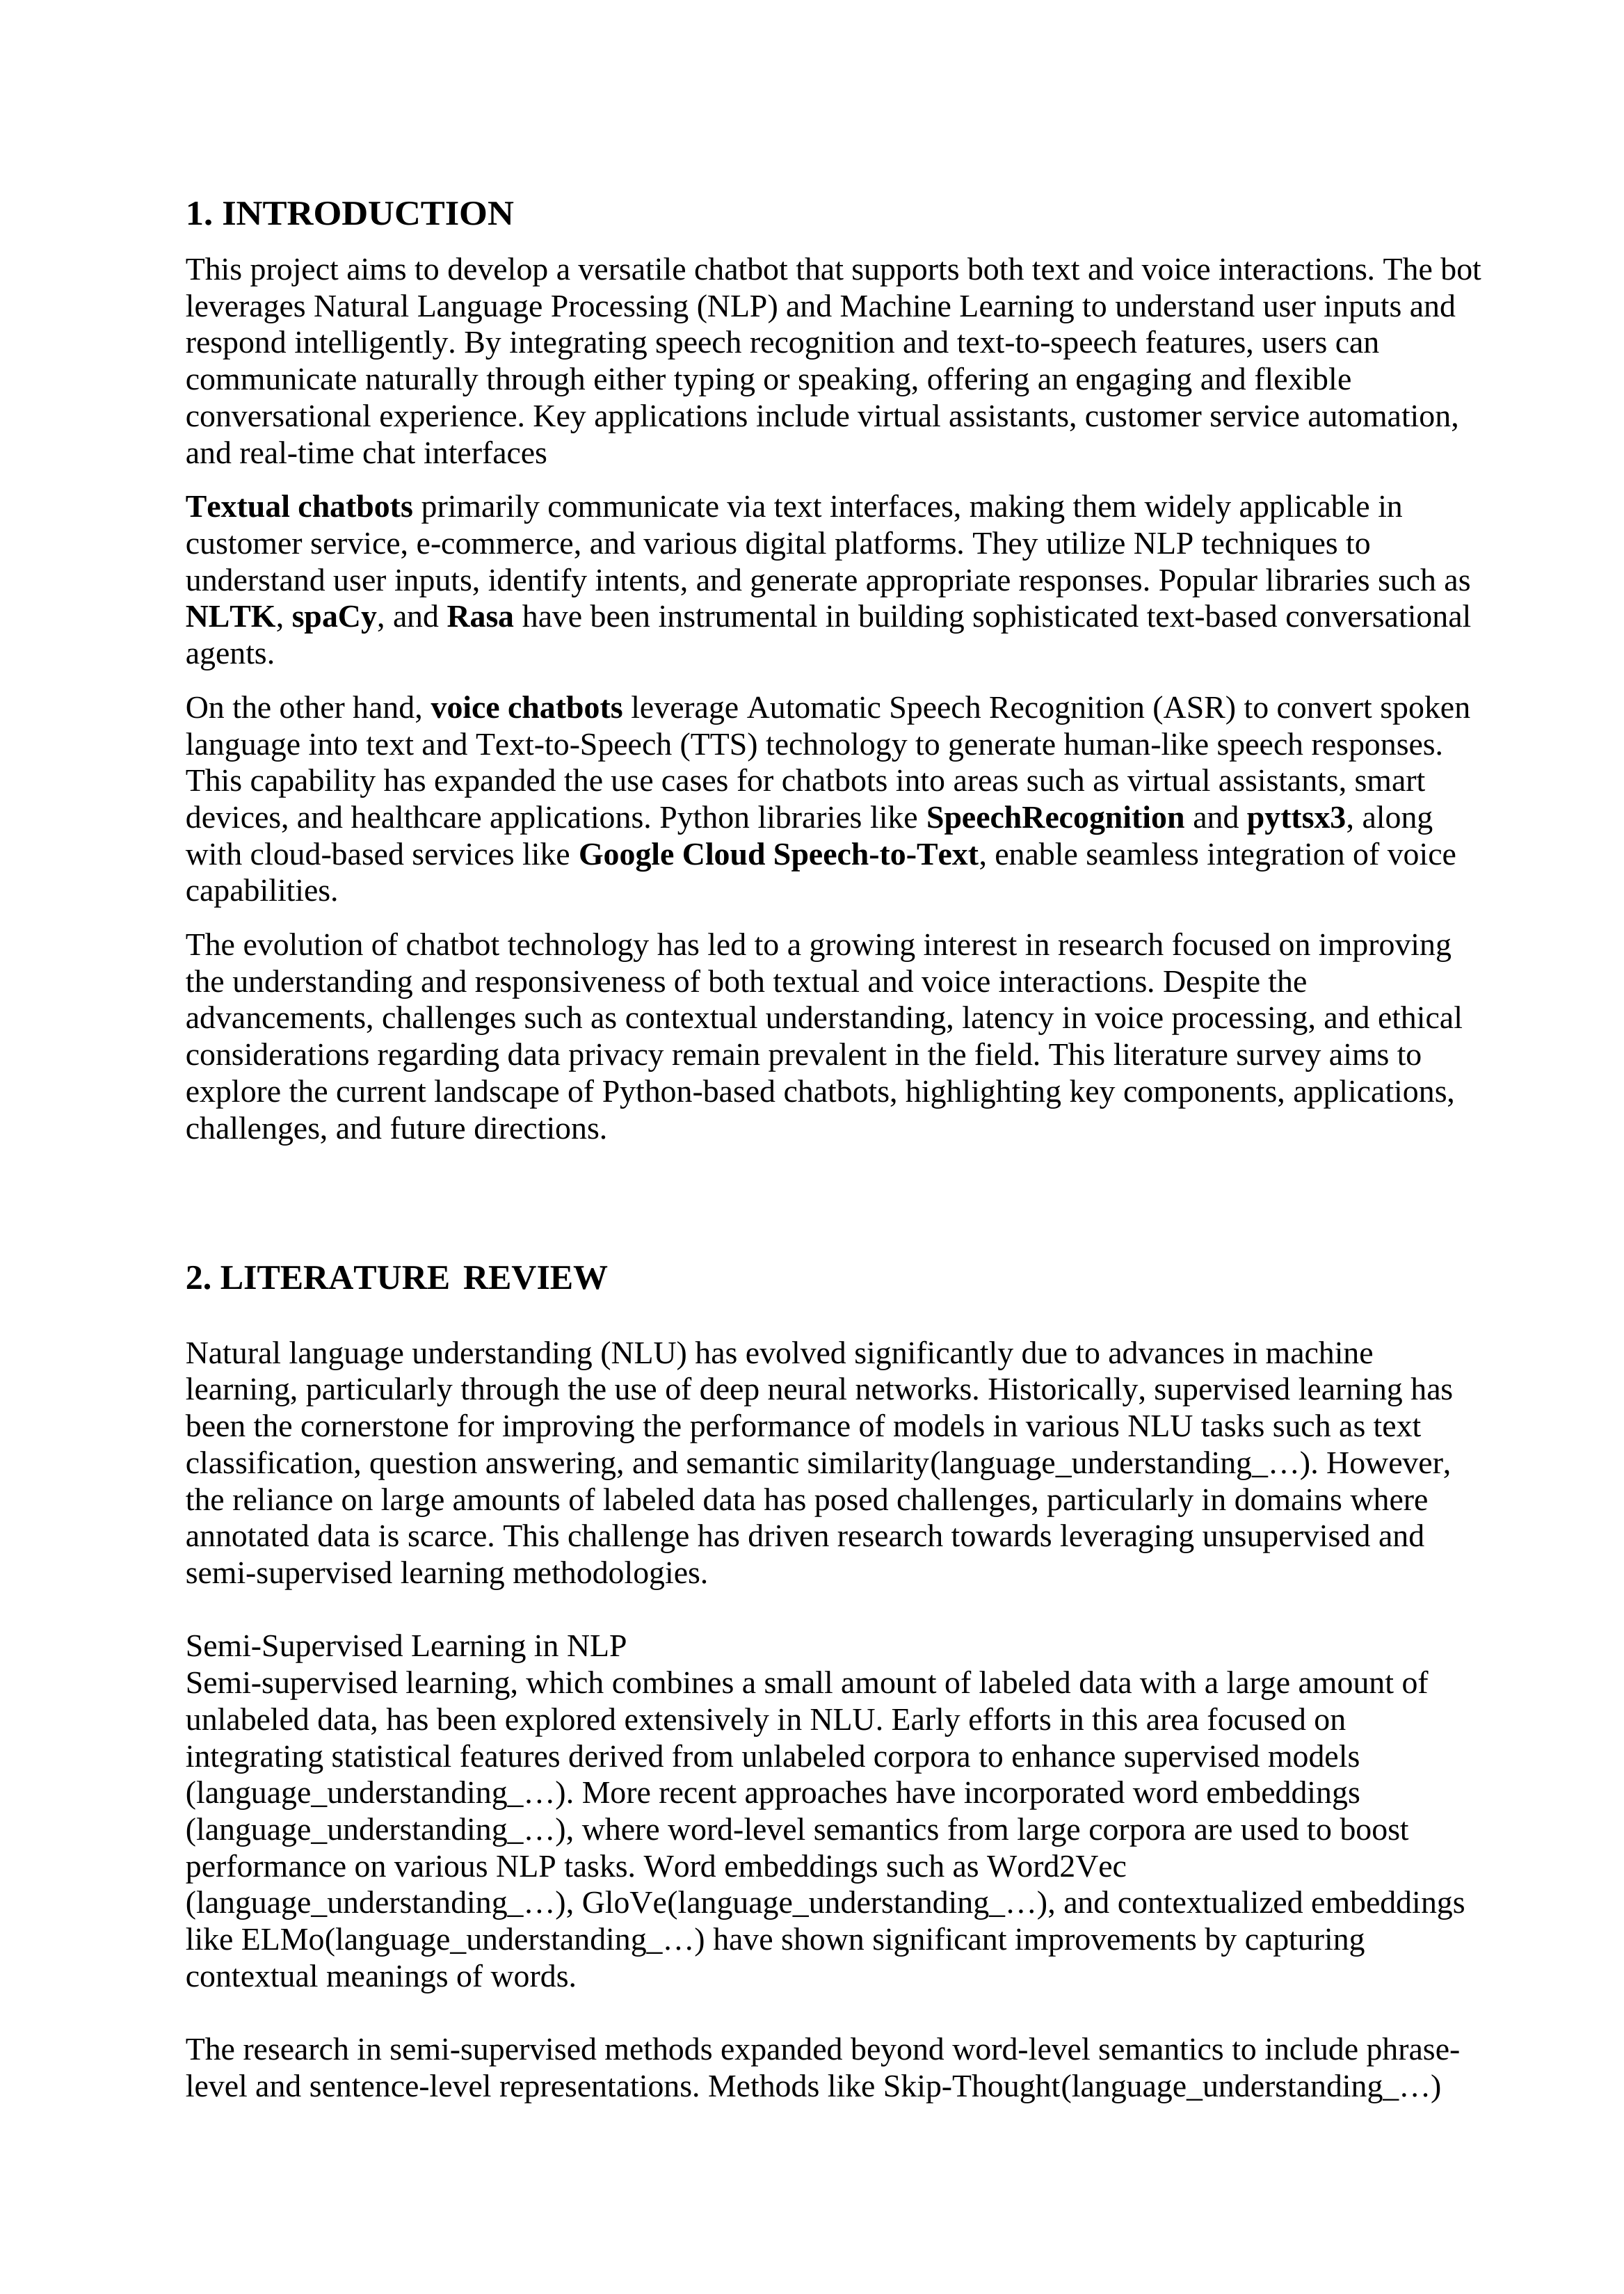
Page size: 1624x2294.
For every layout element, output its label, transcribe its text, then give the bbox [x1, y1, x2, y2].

text 1. INTRODUCTION [186, 193, 1489, 232]
text This project aims to develop a versatile chatbot that supports both text and voice interactions. The bot leverages Natural Language Processing (NLP) and Machine Learning to understand user inputs and respond intelligently. By integrating speech recognition and text-to-speech features, users can communicate naturally through either typing or speaking, offering an engaging and flexible conversational experience. Key applications include virtual assistants, customer service automation, and real-time chat interfaces [186, 250, 1489, 470]
text The evolution of chatbot technology has led to a growing interest in research focused on improving the understanding and responsiveness of both textual and voice interactions. Despite the advancements, challenges such as contextual understanding, latency in voice processing, and ethical considerations regarding data privacy remain prevalent in the field. This literature survey aims to explore the current landscape of Python-based chatbots, highlighting key components, applications, challenges, and future directions. [186, 926, 1489, 1146]
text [186, 2030, 1489, 2103]
text On the other hand, voice chatbots leverage Automatic Speech Recognition (ASR) to convert spoken language into text and Text-to-Speech (TTS) technology to generate human-like speech responses. This capability has expanded the use cases for chatbots into areas such as virtual assistants, smart devices, and healthcare applications. Python libraries like SpeechRecognition and pyttsx3, along with cloud-based services like Google Cloud Speech-to-Text, enable seamless integration of voice capabilities. [186, 688, 1489, 908]
text Semi-Supervised Learning in NLP [186, 1627, 1489, 1664]
text Textual chatbots primarily communicate via text interfaces, making them widely applicable in customer service, e-commerce, and various digital platforms. They utilize NLP techniques to understand user inputs, identify intents, and generate appropriate responses. Popular libraries such as NLTK, spaCy, and Rasa have been instrumental in building sophisticated text-based conversational agents. [186, 488, 1489, 671]
text Natural language understanding (NLU) has evolved significantly due to advances in machine learning, particularly through the use of deep neural networks. Historically, supervised learning has been the cornerstone for improving the performance of models in various NLU tasks such as text classification, question answering, and semantic similarity​(language_understanding_…). However, the reliance on large amounts of labeled data has posed challenges, particularly in domains where annotated data is scarce. This challenge has driven research towards leveraging unsupervised and semi-supervised learning methodologies. [186, 1333, 1489, 1590]
text Semi-supervised learning, which combines a small amount of labeled data with a large amount of unlabeled data, has been explored extensively in NLU. Early efforts in this area focused on integrating statistical features derived from unlabeled corpora to enhance supervised models​(language_understanding_…). More recent approaches have incorporated word embeddings​(language_understanding_…), where word-level semantics from large corpora are used to boost performance on various NLP tasks. Word embeddings such as Word2Vec​(language_understanding_…), GloVe​(language_understanding_…), and contextualized embeddings like ELMo​(language_understanding_…) have shown significant improvements by capturing contextual meanings of words. [186, 1664, 1489, 1994]
text 2. LITERATURE REVIEW [186, 1257, 1489, 1297]
